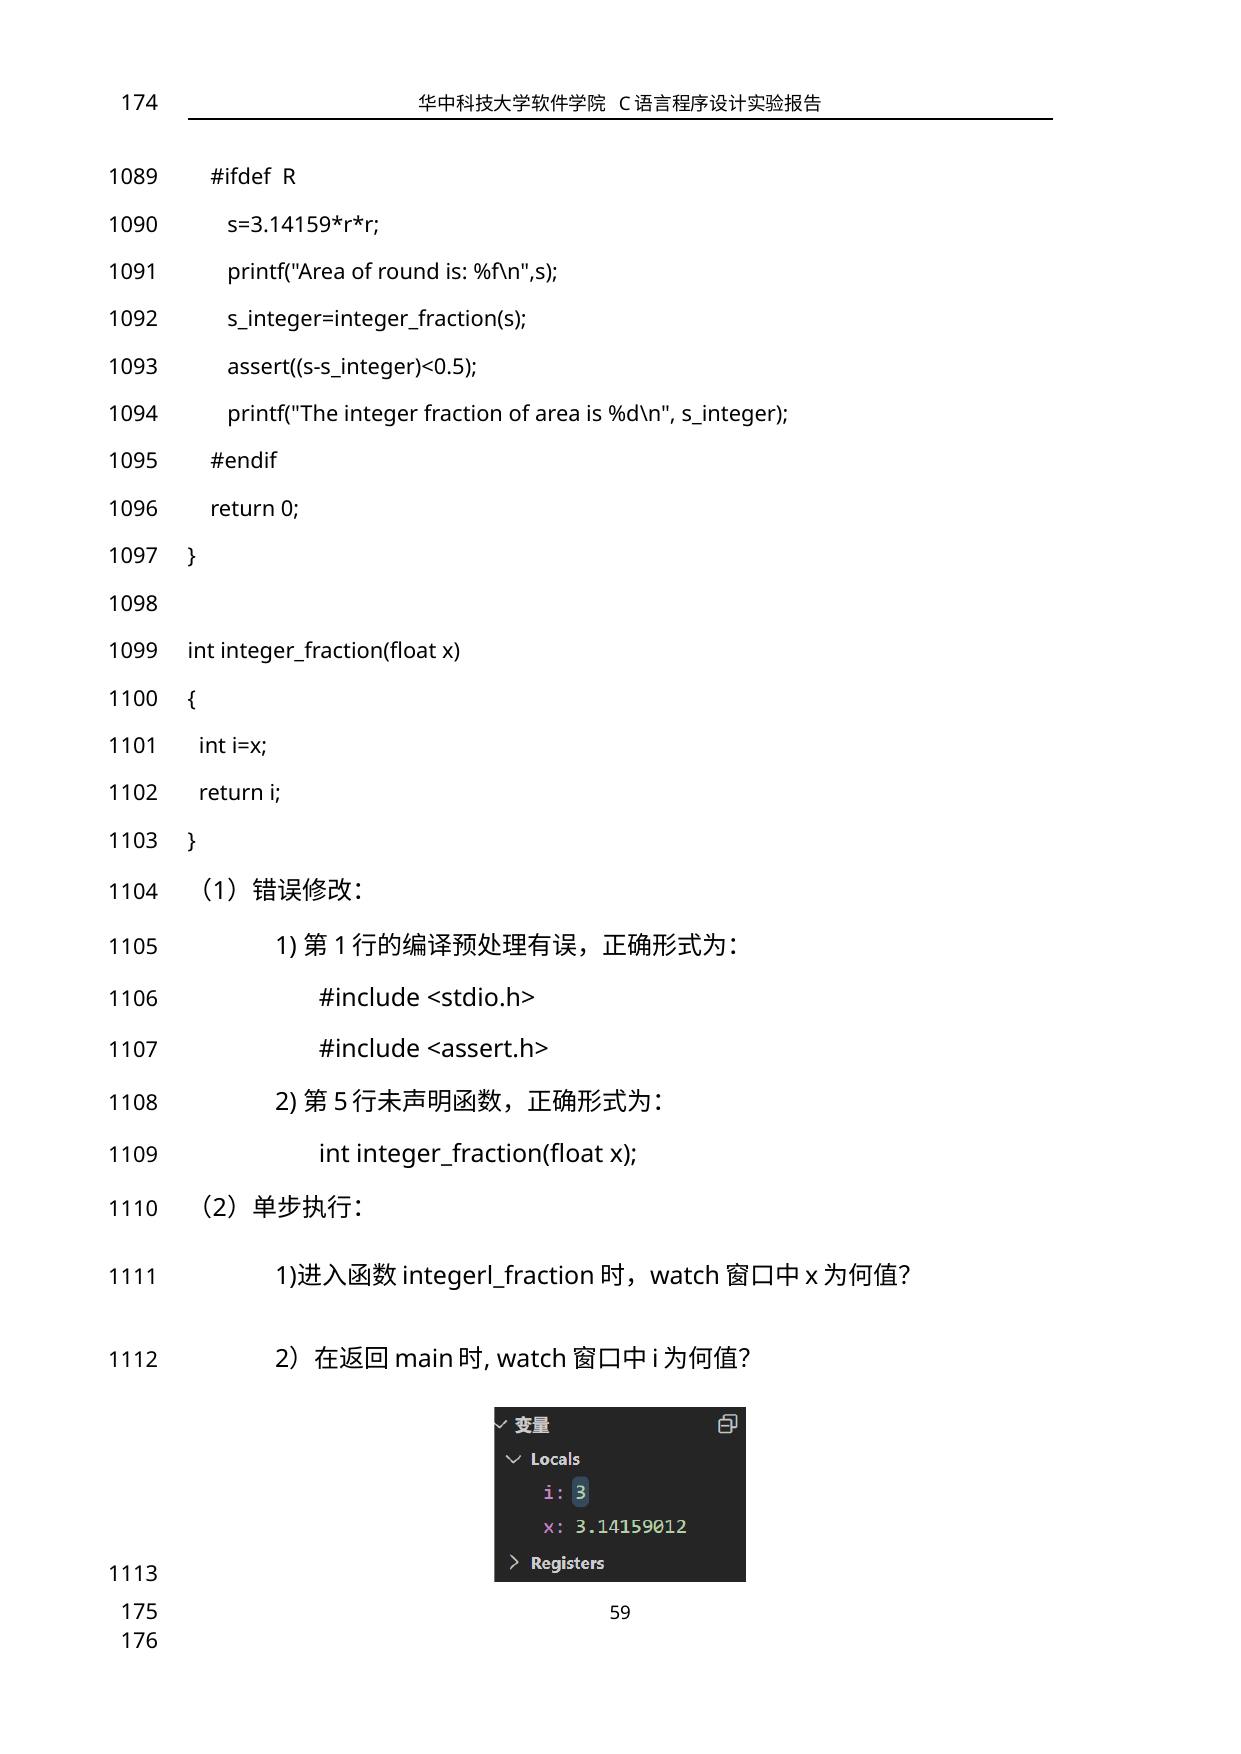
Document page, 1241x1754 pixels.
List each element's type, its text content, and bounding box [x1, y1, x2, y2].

text printf("The integer fraction of area is %d\n", s_integer); [187, 397, 1053, 429]
text s=3.14159*r*r; [187, 207, 1053, 240]
picture [494, 1407, 746, 1582]
text #ifdef R [187, 160, 1053, 192]
text int integer_fraction(float x); [275, 1136, 1053, 1170]
text #include <assert.h> [275, 1031, 1053, 1064]
text s_integer=integer_fraction(s); [187, 302, 1053, 334]
text return 0; [187, 492, 1053, 524]
text { [187, 681, 1053, 714]
text 2）在返回main时, watch窗口中i为何值？ [231, 1324, 1053, 1389]
text } [187, 539, 1053, 571]
text int integer_fraction(float x) [187, 634, 1053, 666]
text #include <stdio.h> [187, 979, 1053, 1013]
text 1)进入函数integerl_fraction时，watch窗口中x为何值？ [231, 1241, 1053, 1306]
text assert((s-s_integer)<0.5); [187, 349, 1053, 382]
text #endif [187, 444, 1053, 477]
text 2) 第5行未声明函数，正确形式为： [187, 1082, 1053, 1118]
text （2）单步执行： [187, 1187, 1053, 1223]
text printf("Area of round is: %f\n",s); [187, 254, 1053, 287]
text } [187, 823, 1053, 856]
text 1) 第1行的编译预处理有误，正确形式为： [187, 925, 1053, 961]
text int i=x; [187, 728, 1053, 761]
text （1）错误修改： [187, 871, 1053, 907]
text return i; [187, 776, 1053, 808]
